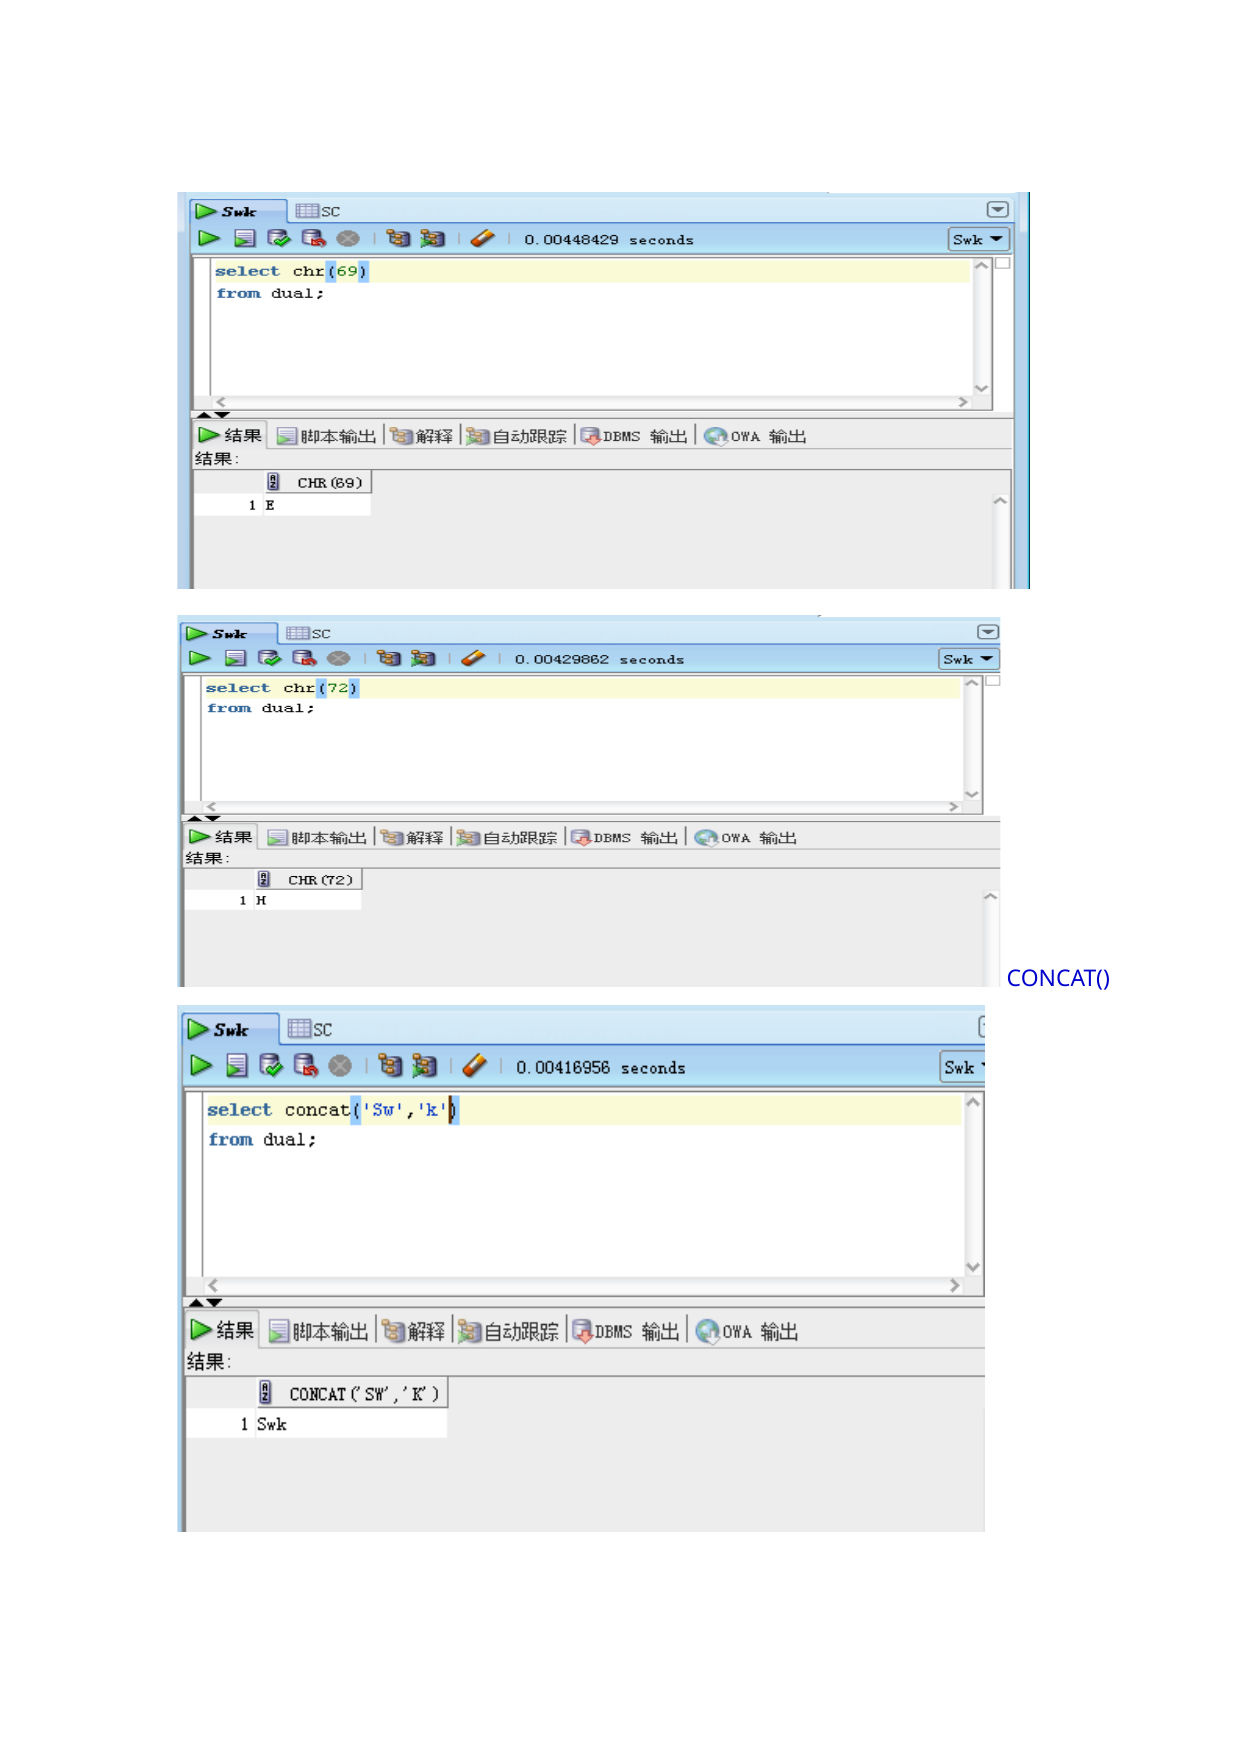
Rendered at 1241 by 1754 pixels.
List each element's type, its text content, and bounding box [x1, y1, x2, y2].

picture [177, 615, 1001, 987]
picture [177, 1005, 985, 1532]
picture [177, 192, 1030, 589]
